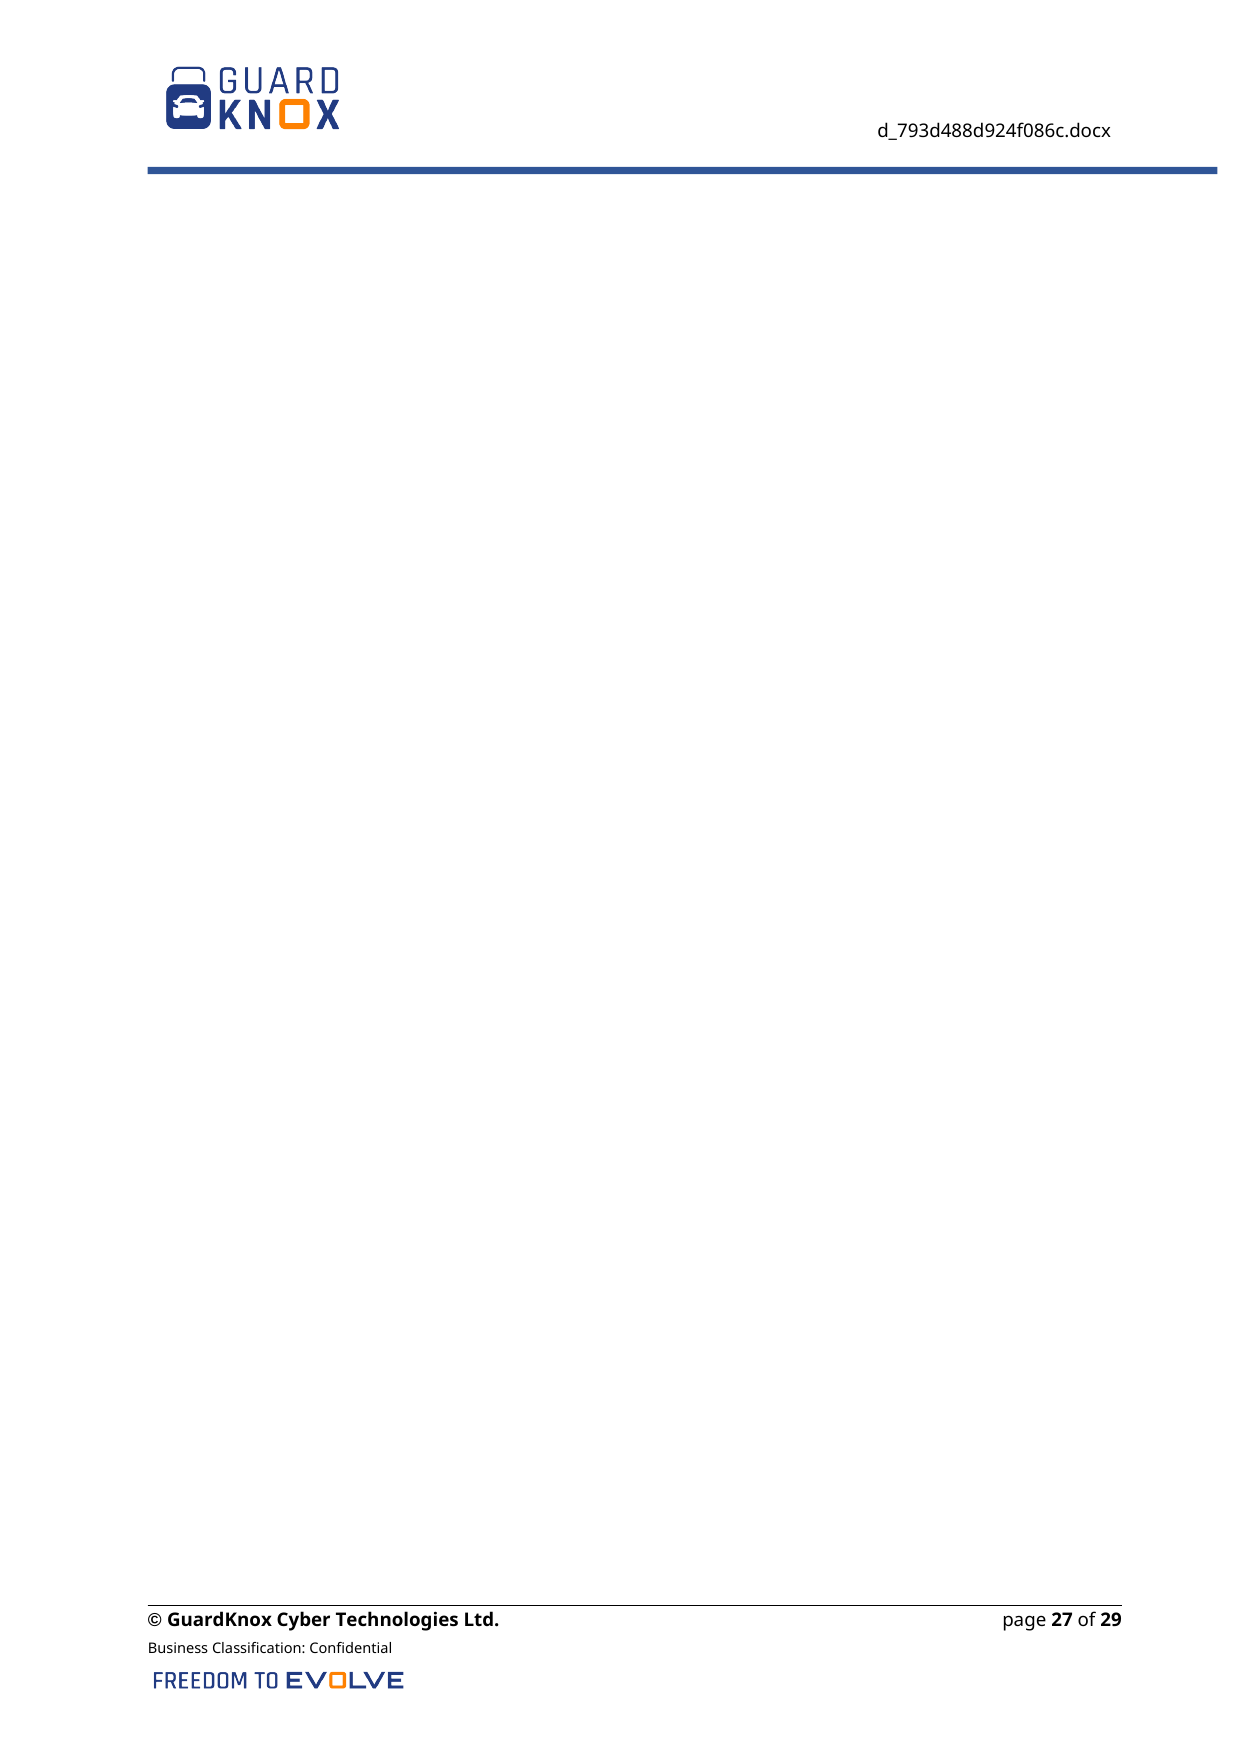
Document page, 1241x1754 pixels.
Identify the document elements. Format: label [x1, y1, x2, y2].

picture [147, 1663, 409, 1697]
picture [158, 56, 347, 140]
